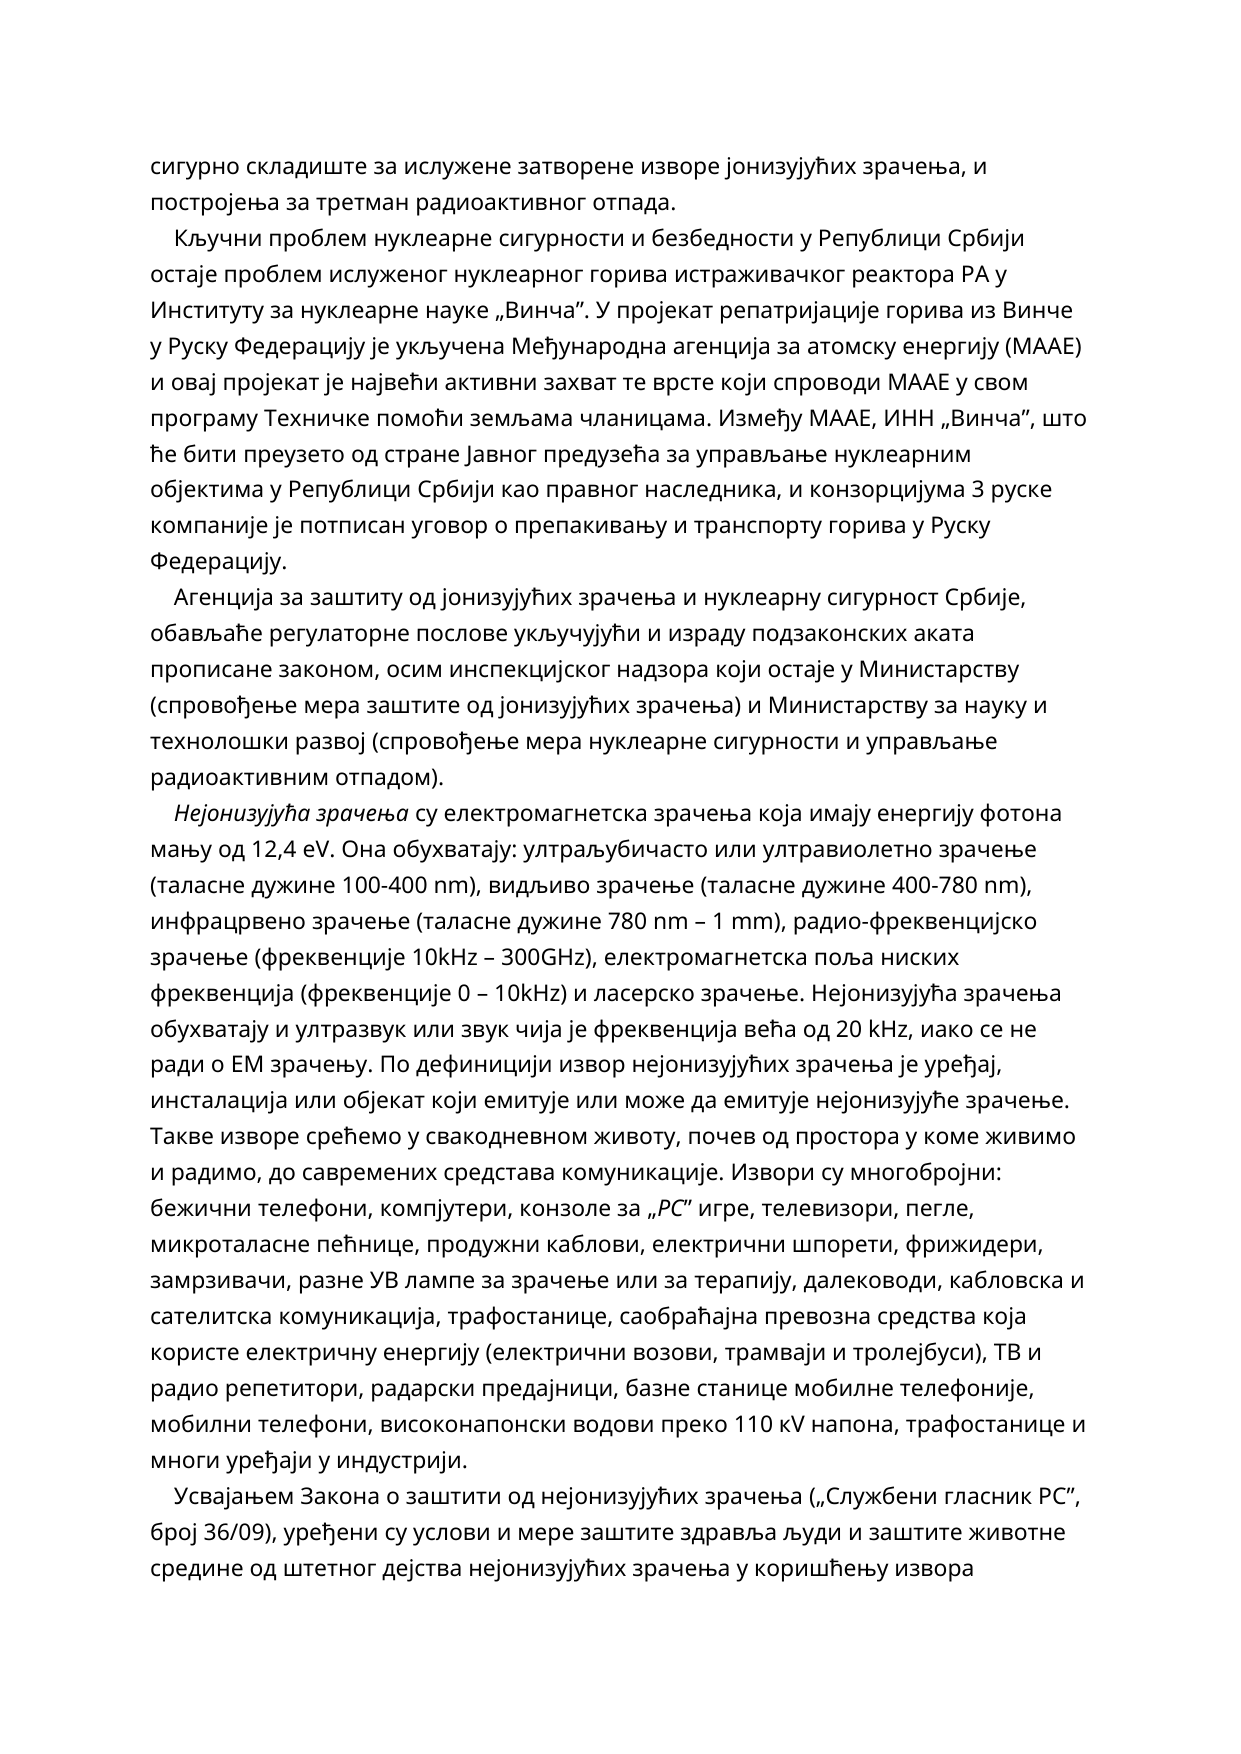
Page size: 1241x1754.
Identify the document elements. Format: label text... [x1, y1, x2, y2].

text Кључни проблем нуклеарне сигурности и безбедности у Републици Србији остаје проблем ислуженог нуклеарног горива истраживачког реактора РА у Институту за нуклеарне науке „Винча”. У пројекат репатријације горива из Винче у Руску Федерацију је укључена Међународна агенција за атомску енергију (МААЕ) и овај пројекат је највећи активни захват те врсте који спроводи МААЕ у свом програму Техничке помоћи земљама чланицама. Између МААЕ, ИНН „Винча”, што ће бити преузето од стране Јавног предузећа за управљање нуклеарним објектима у Републици Србији као правног наследника, и конзорцијума 3 руске компаније је потписан уговор о препакивању и транспорту горива у Руску Федерацију. [150, 222, 1090, 577]
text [150, 150, 1090, 217]
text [150, 1480, 1090, 1583]
text Агенција за заштиту од јонизујућих зрачења и нуклеарну сигурност Србије, обављаће регулаторне послове укључујући и израду подзаконских аката прописане законом, осим инспекцијског надзора који остаје у Министарству (спровођење мера заштите од јонизујућих зрачења) и Министарству за науку и технолошки развој (спровођење мера нуклеарне сигурности и управљање радиоактивним отпадом). [150, 581, 1090, 792]
text Нејонизујућа зрачења су електромагнетска зрачења која имају енергију фотона мању од 12,4 еV. Она обухватају: ултраљубичасто или ултравиолетно зрачење (таласне дужине 100-400 nm), видљиво зрачење (таласне дужине 400-780 nm), инфрацрвено зрачење (таласне дужине 780 nm – 1 mm), радио-фреквенцијско зрачење (фреквенције 10kHz – 300GHz), електромагнетска поља ниских фреквенција (фреквенције 0 – 10kHz) и ласерско зрачење. Нејонизујућа зрачења обухватају и ултразвук или звук чија је фреквенција већа од 20 kHz, иако се не ради о ЕМ зрачењу. По дефиницији извор нејонизујућих зрачења је уређај, инсталација или објекат који емитује или може да емитује нејонизујуће зрачење. Такве изворе срећемо у свакодневном животу, почев од простора у коме живимо и радимо, до савремених средстава комуникације. Извори су многобројни: бежични телефони, компјутери, конзоле за „PC” игре, телевизори, пегле, микроталасне пећнице, продужни каблови, електрични шпорети, фрижидери, замрзивачи, разне УВ лампе за зрачење или за терапију, далеководи, кабловска и сателитска комуникација, трафостанице, саобраћајна превозна средства која користе електричну енергију (електрични возови, трамваји и тролејбуси), ТВ и радио репетитори, радарски предајници, базне станице мобилне телефоније, мобилни телефони, високонапонски водови преко 110 кV напона, трафостанице и многи уређаји у индустрији. [150, 797, 1090, 1475]
